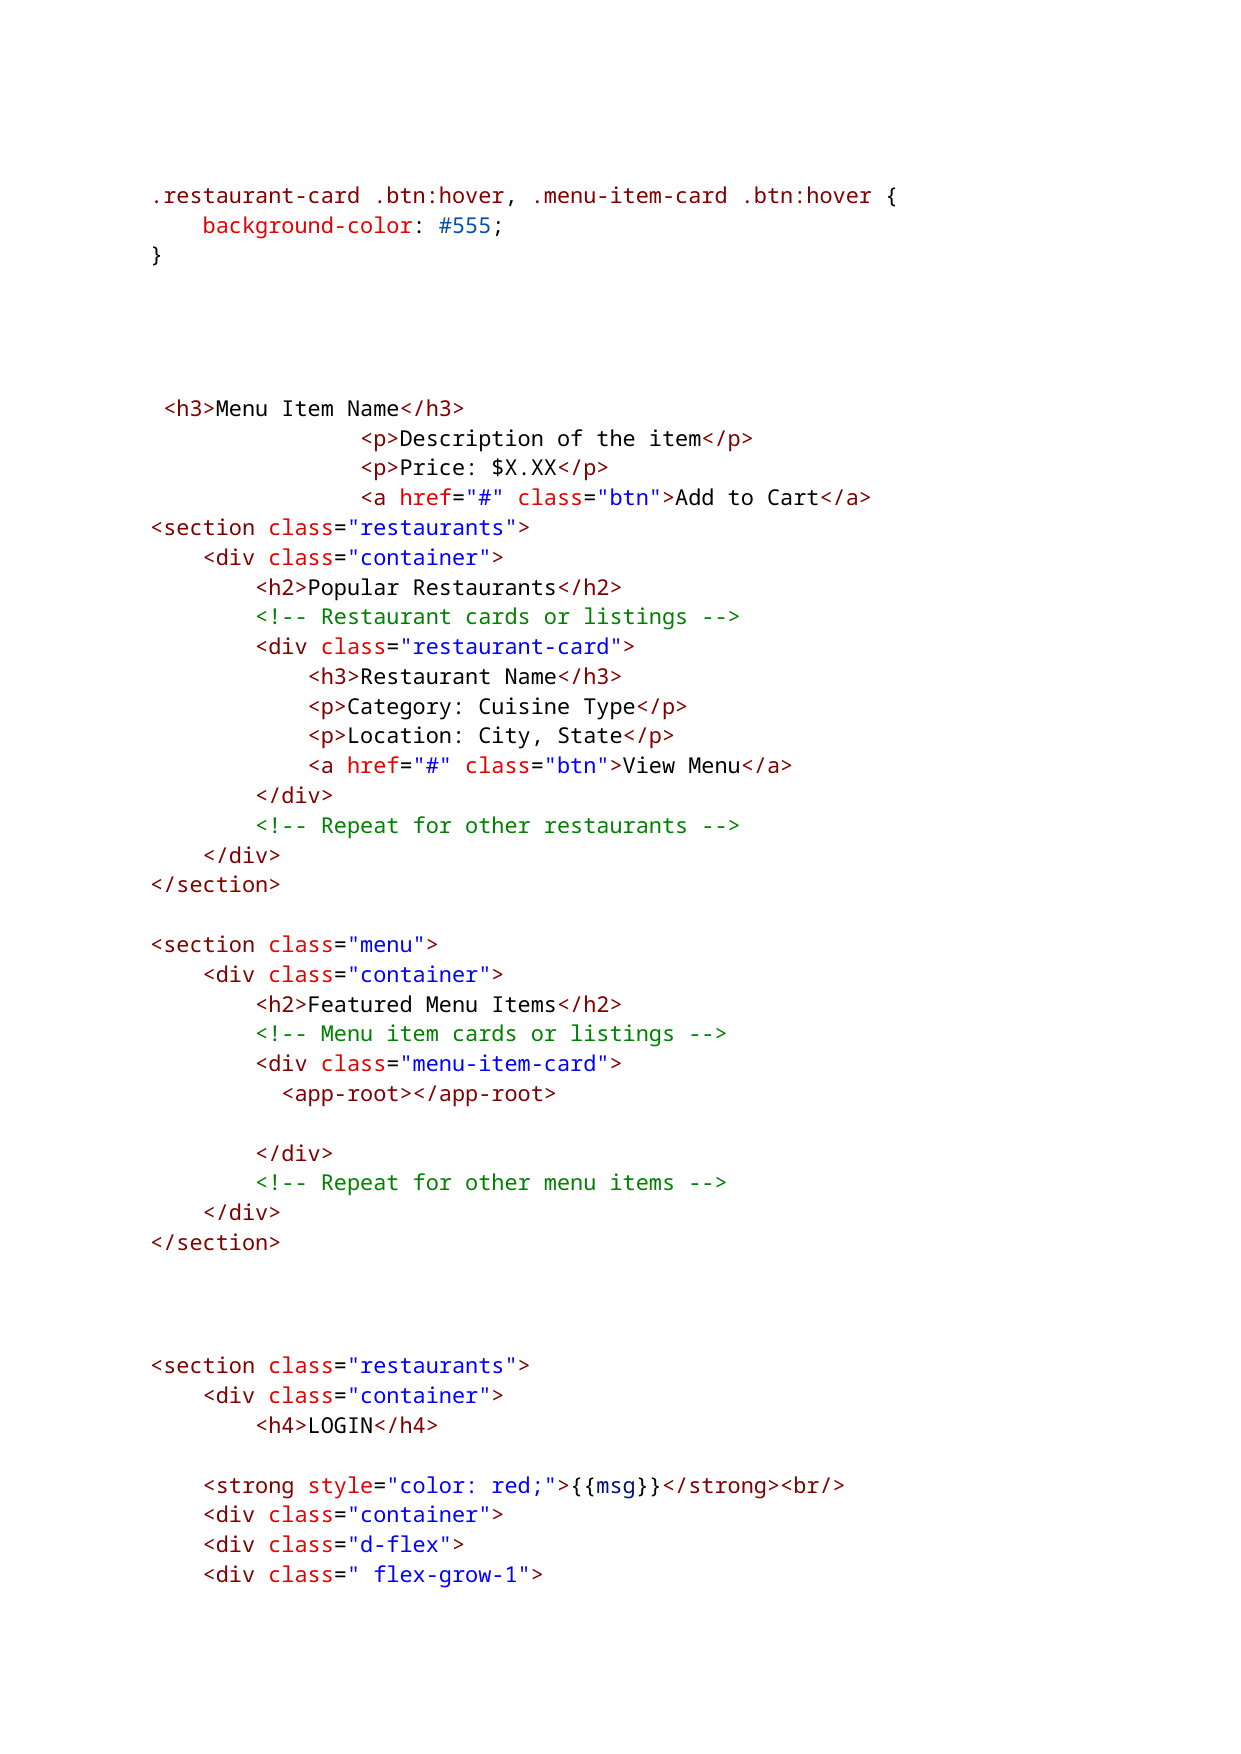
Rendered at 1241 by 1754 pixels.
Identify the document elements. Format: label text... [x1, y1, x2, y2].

text <div class="menu-item-card"> [150, 1048, 1090, 1078]
text } [150, 239, 1090, 269]
text <h2>Featured Menu Items</h2> [150, 988, 1090, 1018]
text <div class="d-flex"> [150, 1529, 1090, 1559]
text <app-root></app-root> [150, 1078, 1090, 1108]
text background-color: #555; [150, 209, 1090, 239]
text <section class="menu"> [150, 929, 1090, 959]
text <h3>Menu Item Name</h3> [150, 393, 1090, 422]
text <div class="container"> [150, 959, 1090, 988]
text <strong style="color: red;">{{msg}}</strong><br/> [150, 1469, 1090, 1499]
text <!-- Repeat for other restaurants --> [150, 810, 1090, 839]
text </div> [150, 780, 1090, 810]
text <div class="restaurant-card"> [150, 631, 1090, 661]
text <div class="container"> [150, 1499, 1090, 1529]
text </section> [150, 1227, 1090, 1257]
text <!-- Menu item cards or listings --> [150, 1018, 1090, 1048]
text <h3>Restaurant Name</h3> [150, 661, 1090, 691]
text <a href="#" class="btn">View Menu</a> [150, 750, 1090, 780]
text <h2>Popular Restaurants</h2> [150, 571, 1090, 601]
text </div> [150, 839, 1090, 869]
text .restaurant-card .btn:hover, .menu-item-card .btn:hover { [150, 180, 1090, 209]
text <section class="restaurants"> [150, 512, 1090, 542]
text <p>Price: $X.XX</p> [150, 452, 1090, 482]
text <p>Category: Cuisine Type</p> [150, 691, 1090, 720]
text <!-- Restaurant cards or listings --> [150, 601, 1090, 631]
text </div> [150, 1137, 1090, 1167]
text <div class="container"> [150, 1380, 1090, 1410]
text <p>Description of the item</p> [150, 422, 1090, 452]
text <a href="#" class="btn">Add to Cart</a> [150, 482, 1090, 512]
text <div class="container"> [150, 542, 1090, 571]
text <section class="restaurants"> [150, 1350, 1090, 1380]
text <p>Location: City, State</p> [150, 720, 1090, 750]
text <h4>LOGIN</h4> [150, 1410, 1090, 1440]
text <!-- Repeat for other menu items --> [150, 1167, 1090, 1197]
text <div class=" flex-grow-1"> [150, 1559, 1090, 1589]
text </div> [150, 1197, 1090, 1227]
text </section> [150, 869, 1090, 899]
